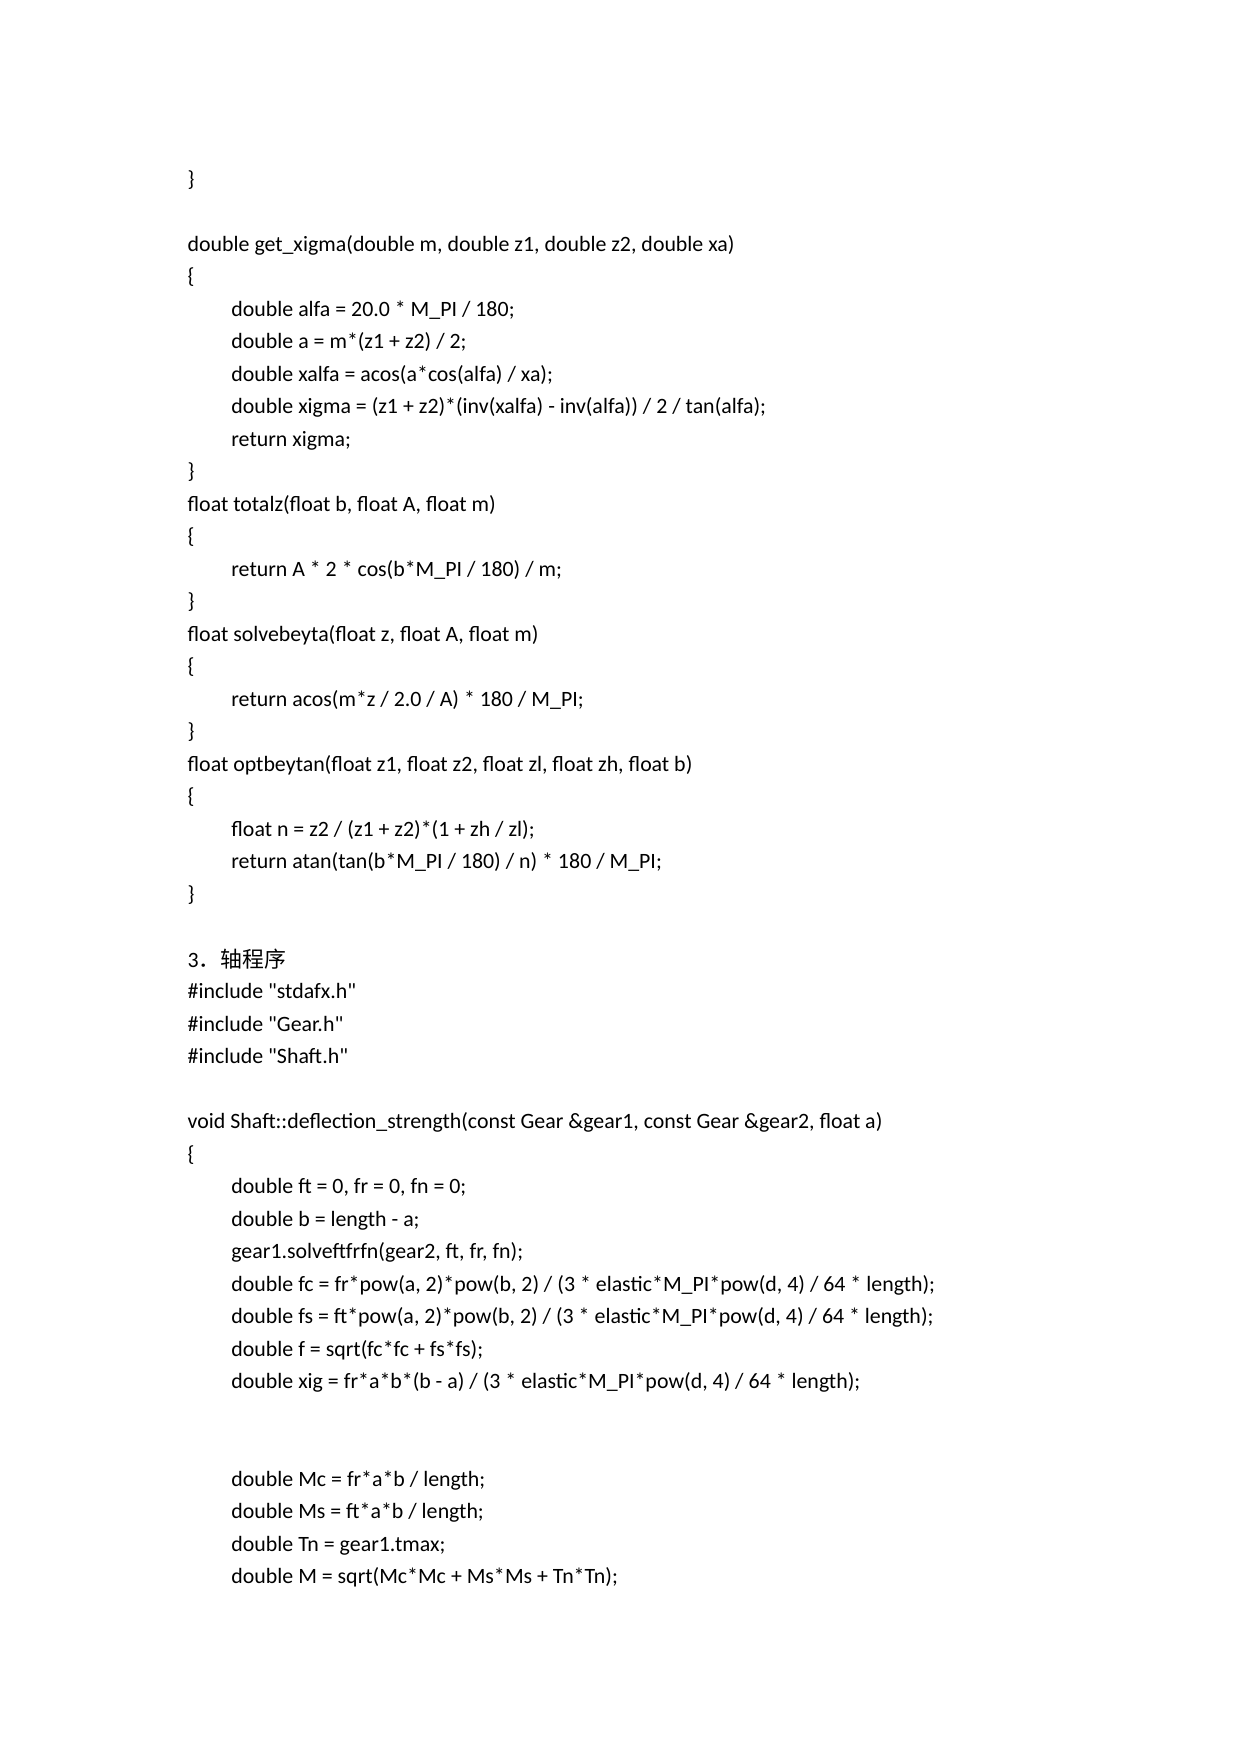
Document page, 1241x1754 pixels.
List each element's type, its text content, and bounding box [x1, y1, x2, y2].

text return xigma; [187, 422, 1053, 454]
text double fs = ft*pow(a, 2)*pow(b, 2) / (3 * elastic*M_PI*pow(d, 4) / 64 * length); [187, 1299, 1053, 1332]
text } [187, 714, 1053, 747]
text float n = z2 / (z1 + z2)*(1 + zh / zl); [187, 812, 1053, 844]
text double Tn = gear1.tmax; [187, 1527, 1053, 1559]
text { [187, 519, 1053, 552]
text { [187, 259, 1053, 292]
text double Ms = ft*a*b / length; [187, 1494, 1053, 1527]
text return A * 2 * cos(b*M_PI / 180) / m; [187, 552, 1053, 584]
text return atan(tan(b*M_PI / 180) / n) * 180 / M_PI; [187, 844, 1053, 877]
text void Shaft::deflection_strength(const Gear &gear1, const Gear &gear2, float a) [187, 1104, 1053, 1137]
text double xig = fr*a*b*(b - a) / (3 * elastic*M_PI*pow(d, 4) / 64 * length); [187, 1364, 1053, 1397]
text double ft = 0, fr = 0, fn = 0; [187, 1169, 1053, 1202]
text return acos(m*z / 2.0 / A) * 180 / M_PI; [187, 682, 1053, 714]
text double alfa = 20.0 * M_PI / 180; [187, 292, 1053, 324]
text { [187, 649, 1053, 682]
text double a = m*(z1 + z2) / 2; [187, 324, 1053, 357]
text { [187, 1137, 1053, 1169]
text double M = sqrt(Mc*Mc + Ms*Ms + Tn*Tn); [187, 1559, 1053, 1592]
text } [187, 877, 1053, 909]
text #include "Shaft.h" [187, 1039, 1053, 1072]
text float solvebeyta(float z, float A, float m) [187, 617, 1053, 649]
text #include "Gear.h" [187, 1007, 1053, 1039]
text } [187, 584, 1053, 617]
text double f = sqrt(fc*fc + fs*fs); [187, 1332, 1053, 1364]
text double get_xigma(double m, double z1, double z2, double xa) [187, 227, 1053, 259]
text { [187, 779, 1053, 812]
text double fc = fr*pow(a, 2)*pow(b, 2) / (3 * elastic*M_PI*pow(d, 4) / 64 * length); [187, 1267, 1053, 1299]
text double Mc = fr*a*b / length; [187, 1462, 1053, 1494]
text double xalfa = acos(a*cos(alfa) / xa); [187, 357, 1053, 389]
text double b = length - a; [187, 1202, 1053, 1234]
text } [187, 454, 1053, 487]
text double xigma = (z1 + z2)*(inv(xalfa) - inv(alfa)) / 2 / tan(alfa); [187, 389, 1053, 422]
text } [187, 162, 1053, 194]
text float totalz(float b, float A, float m) [187, 487, 1053, 519]
text #include "stdafx.h" [187, 974, 1053, 1007]
text float optbeytan(float z1, float z2, float zl, float zh, float b) [187, 747, 1053, 779]
text 3．轴程序 [187, 942, 1053, 974]
text gear1.solveftfrfn(gear2, ft, fr, fn); [187, 1234, 1053, 1267]
